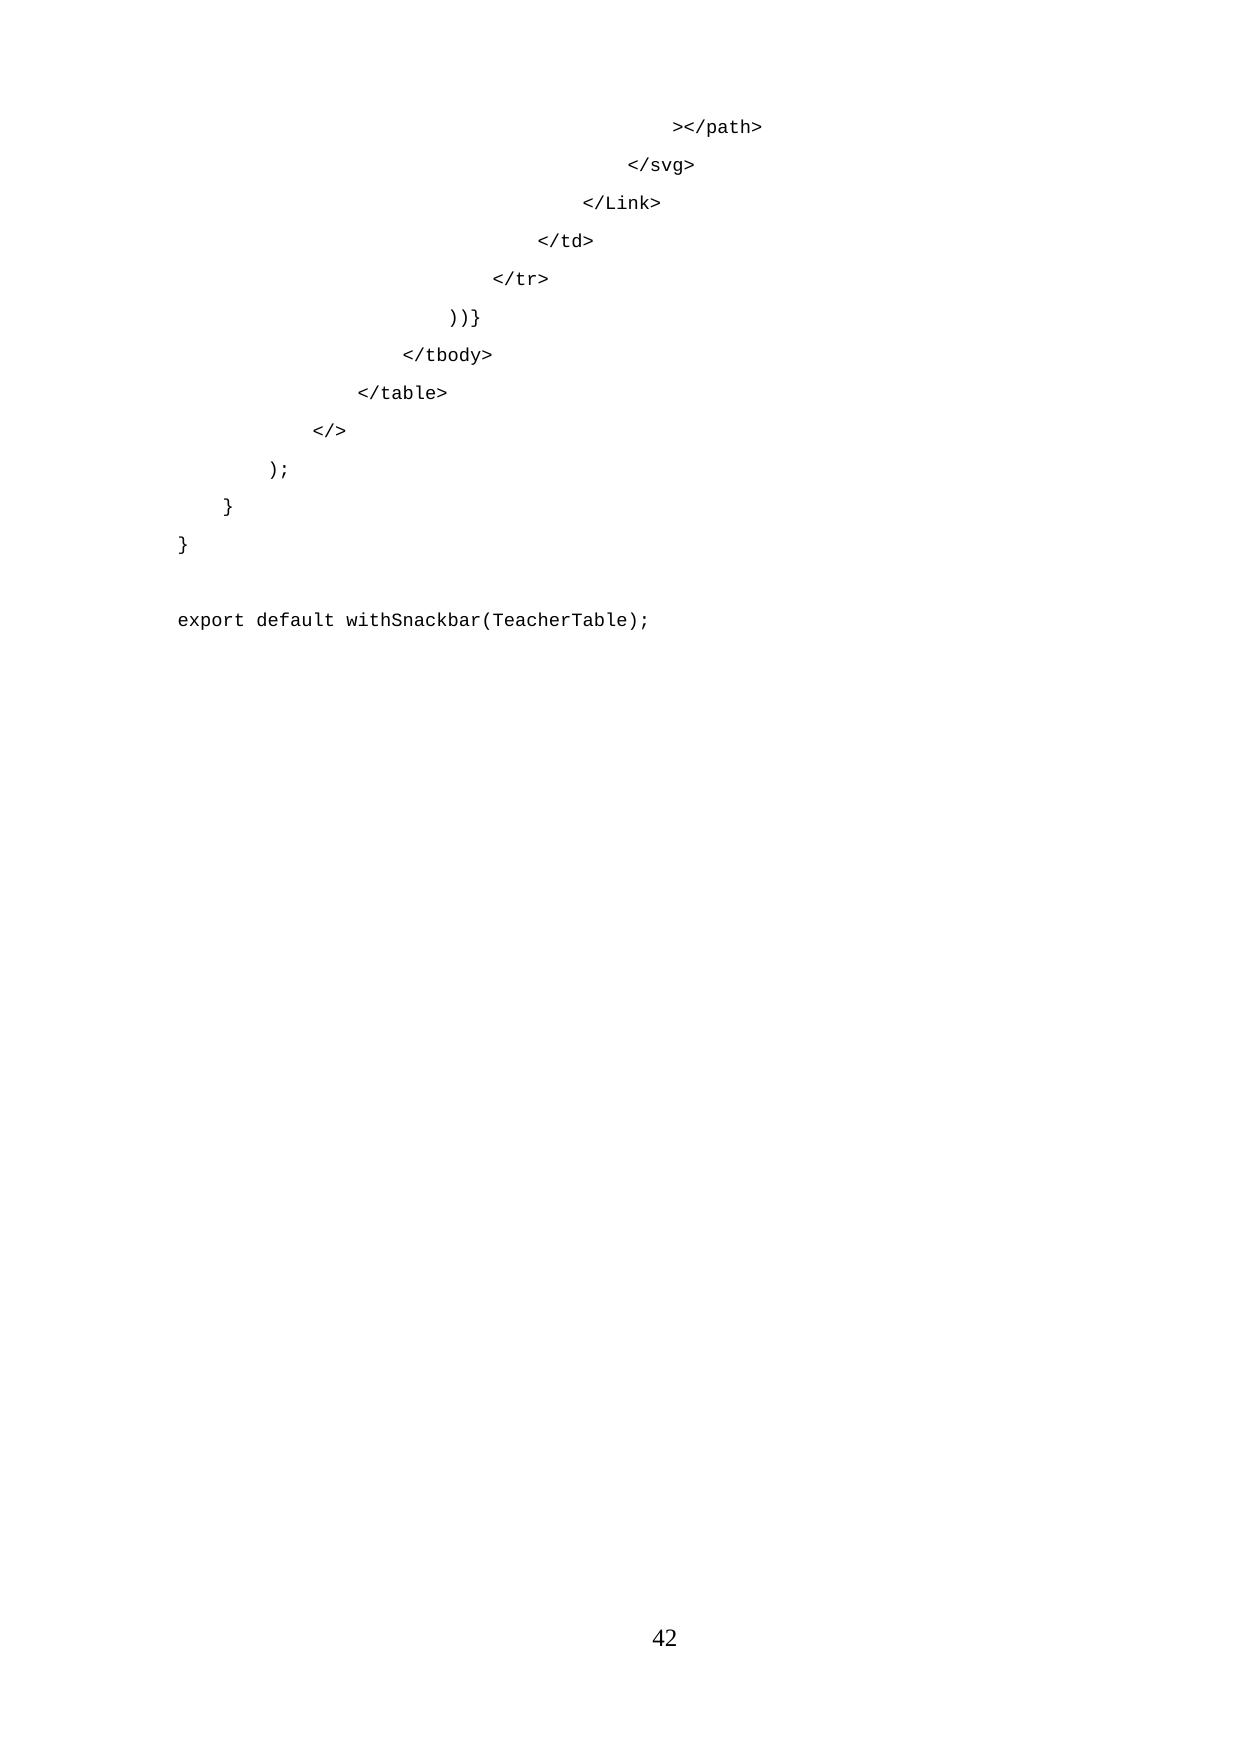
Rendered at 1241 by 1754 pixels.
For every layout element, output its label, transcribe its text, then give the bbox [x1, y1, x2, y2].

text </svg> [177, 156, 1152, 177]
text ></path> [177, 118, 1152, 139]
text } [177, 497, 1152, 518]
text </> [177, 421, 1152, 443]
text export default withSnackbar(TeacherTable); [177, 611, 1152, 632]
text </table> [177, 383, 1152, 405]
text </Link> [177, 194, 1152, 215]
text ); [177, 459, 1152, 481]
text </tr> [177, 270, 1152, 291]
text ))} [177, 308, 1152, 329]
text </tbody> [177, 346, 1152, 367]
text </td> [177, 232, 1152, 253]
text } [177, 535, 1152, 556]
